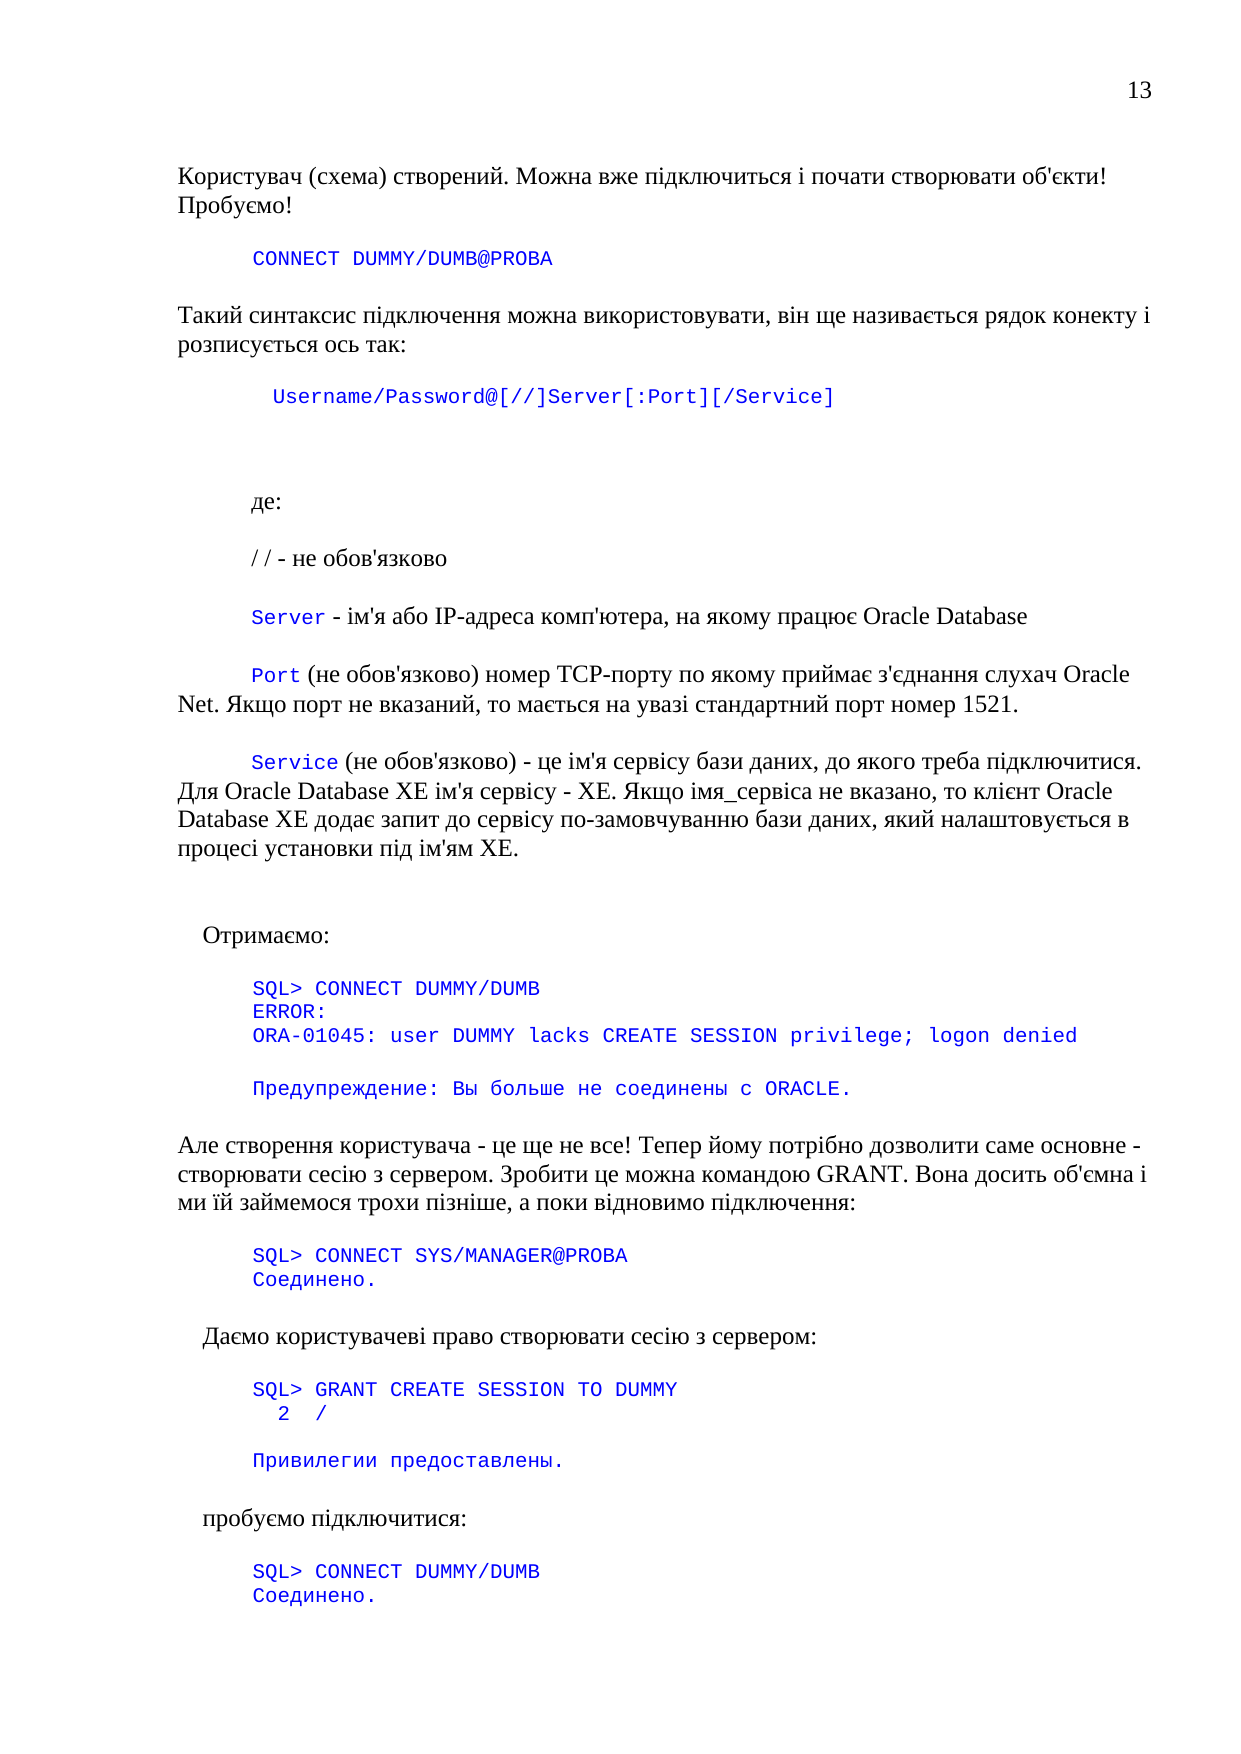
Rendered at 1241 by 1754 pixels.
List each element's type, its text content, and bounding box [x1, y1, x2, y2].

text / / - не обов'язково [177, 543, 1152, 572]
text Даємо користувачеві право створювати сесію з сервером: [202, 1321, 1127, 1350]
text Отримаємо: [202, 920, 1127, 949]
text SQL> CONNECT DUMMY/DUMB [252, 1561, 1152, 1585]
text SQL> GRANT CREATE SESSION TO DUMMY [252, 1379, 1152, 1403]
text Користувач (схема) створений. Можна вже підключиться і почати створювати об'єкти! Пробуємо! [177, 161, 1152, 219]
text 2 / [252, 1403, 1152, 1427]
text Предупреждение: Вы больше не соединены с ORACLE. [252, 1078, 1152, 1101]
text де: [177, 486, 1152, 514]
text Соединено. [252, 1585, 1152, 1608]
text CONNECT DUMMY/DUMB@PROBA [252, 247, 1152, 271]
text SQL> CONNECT DUMMY/DUMB [252, 978, 1152, 1002]
text Такий синтаксис підключення можна використовувати, він ще називається рядок конекту і розписується ось так: [177, 300, 1152, 357]
text Server - ім'я або IP-адреса комп'ютера, на якому працює Oracle Database [177, 601, 1152, 630]
text Port (не обов'язково) номер TCP-порту по якому приймає з'єднання слухач Oracle Net. Якщо порт не вказаний, то мається на увазі стандартний порт номер 1521. [177, 659, 1152, 717]
text ERROR: [252, 1002, 1152, 1025]
text Service (не обов'язково) - це ім'я сервісу бази даних, до якого треба підключитися. Для Oracle Database XE ім'я сервісу - XE. Якщо імя_сервіса не вказано, то клієнт Oracle Database XE додає запит до сервісу по-замовчуванню бази даних, який налаштовується в процесі установки під ім'ям XE. [177, 746, 1152, 862]
text Соединено. [252, 1269, 1152, 1292]
text Привилегии предоставлены. [252, 1450, 1152, 1474]
text Username/Password@[//]Server[:Port][/Service] [252, 386, 1152, 410]
text ORA-01045: user DUMMY lacks CREATE SESSION privilege; logon denied [252, 1025, 1152, 1049]
text SQL> CONNECT SYS/MANAGER@PROBA [252, 1245, 1152, 1269]
text Але створення користувача - це ще не все! Тепер йому потрібно дозволити саме основне - створювати сесію з сервером. Зробити це можна командою GRANT. Вона досить об'ємна і ми їй займемося трохи пізніше, а поки відновимо підключення: [177, 1130, 1152, 1216]
text пробуємо підключитися: [202, 1503, 1127, 1532]
